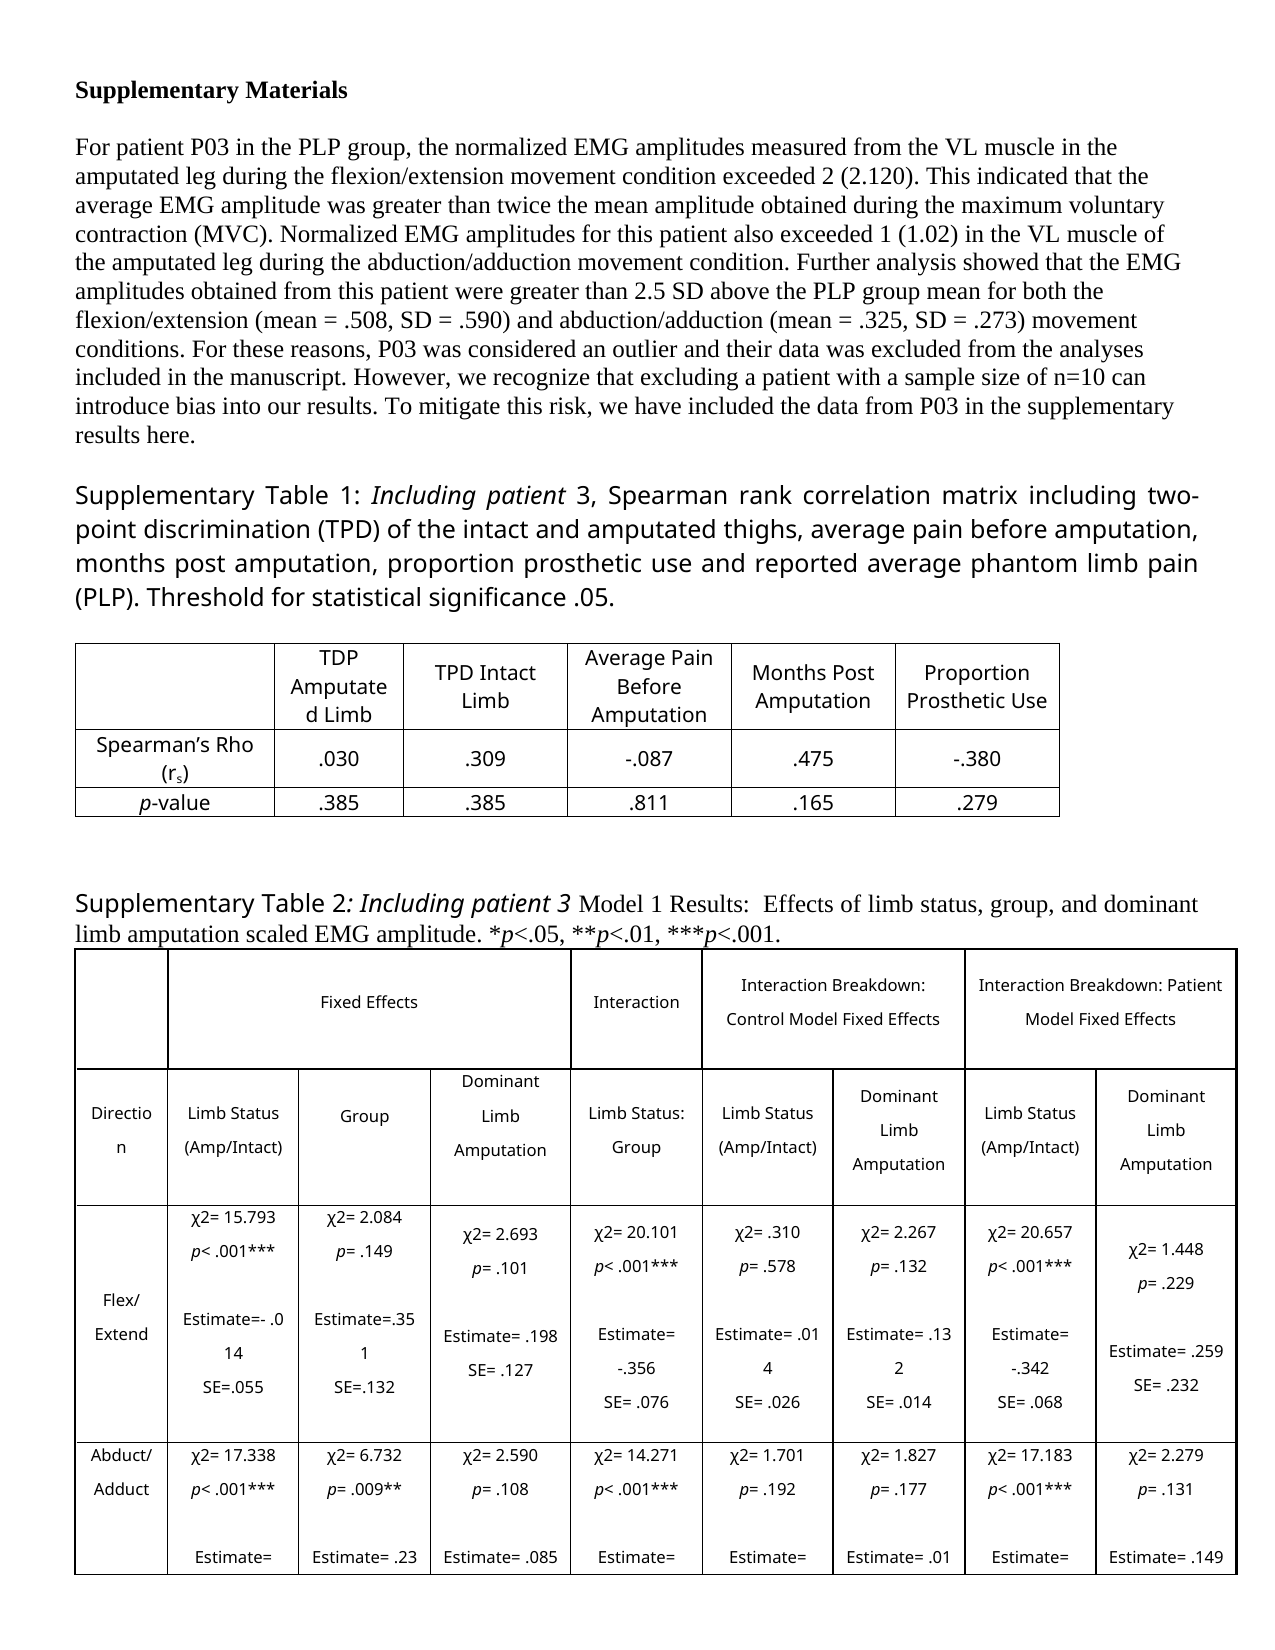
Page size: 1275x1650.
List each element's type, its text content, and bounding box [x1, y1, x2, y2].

table_cell .165 [732, 788, 895, 816]
table_cell .385 [404, 788, 567, 816]
table_cell Direction [76, 1069, 167, 1204]
table_header Average Pain Before Amputation [568, 644, 731, 729]
table_header Fixed Effects [169, 950, 570, 1068]
table_header Proportion Prosthetic Use [896, 644, 1059, 729]
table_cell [966, 1443, 1095, 1574]
text Supplementary Table 1: Including patient 3, Spearman rank correlation matrix including two-point discrimination (TPD) of the intact and amputated thighs, average pain before amputation, months post amputation, proportion prosthetic use and reported average phantom limb pain (PLP). Threshold for statistical significance .05. [75, 477, 1200, 614]
table_cell Limb Status (Amp/Intact) [168, 1070, 298, 1204]
table_cell p-value [76, 788, 274, 816]
table_cell .385 [275, 788, 403, 816]
table_header TPD Intact Limb [404, 644, 567, 729]
table_cell Abduct/ Adduct [76, 1443, 167, 1574]
table_cell χ2= .310 p= .578 Estimate= .014 SE= .026 [703, 1206, 832, 1442]
table_header Interaction Breakdown: Patient Model Fixed Effects [966, 950, 1235, 1068]
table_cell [834, 1443, 964, 1574]
table_cell Spearman’s Rho (rs) [76, 730, 274, 787]
table_cell χ2= 2.693 p= .101 Estimate= .198 SE= .127 [431, 1206, 570, 1442]
table_cell χ2= 2.267 p= .132 Estimate= .132 SE= .014 [834, 1206, 964, 1442]
table_cell .811 [568, 788, 731, 816]
table_cell χ2= 20.101 p< .001*** Estimate= -.356 SE= .076 [571, 1206, 702, 1442]
table_cell Limb Status: Group [571, 1070, 702, 1204]
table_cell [1097, 1443, 1235, 1574]
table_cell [703, 1443, 832, 1574]
table_header Interaction [572, 950, 701, 1068]
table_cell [571, 1443, 702, 1574]
table_cell χ2= 15.793 p< .001*** Estimate=- .014 SE=.055 [168, 1206, 298, 1442]
table_cell .475 [732, 730, 895, 787]
table_cell Group [299, 1070, 430, 1204]
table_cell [431, 1443, 570, 1574]
table_header Months Post Amputation [732, 644, 895, 729]
table_header Interaction Breakdown: Control Model Fixed Effects [703, 950, 964, 1068]
table_header [76, 644, 274, 729]
table_cell Limb Status (Amp/Intact) [966, 1070, 1095, 1204]
text Supplementary Materials [75, 75, 1200, 104]
table_cell Dominant Limb Amputation [1097, 1070, 1235, 1204]
table_cell Dominant Limb Amputation [834, 1070, 964, 1204]
table_cell χ2= 20.657 p< .001*** Estimate= -.342 SE= .068 [966, 1206, 1095, 1442]
table_cell χ2= 2.084 p= .149 Estimate=.351 SE=.132 [299, 1206, 430, 1442]
table_cell .030 [275, 730, 403, 787]
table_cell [168, 1443, 298, 1574]
table_cell χ2= 1.448 p= .229 Estimate= .259 SE= .232 [1097, 1206, 1235, 1442]
text Supplementary Table 2: Including patient 3 Model 1 Results: Effects of limb status, group, and dominant limb amputation scaled EMG amplitude. *p<.05, **p<.01, ***p<.001. [75, 885, 1200, 948]
text For patient P03 in the PLP group, the normalized EMG amplitudes measured from the VL muscle in the amputated leg during the flexion/extension movement condition exceeded 2 (2.120). This indicated that the average EMG amplitude was greater than twice the mean amplitude obtained during the maximum voluntary contraction (MVC). Normalized EMG amplitudes for this patient also exceeded 1 (1.02) in the VL muscle of the amputated leg during the abduction/adduction movement condition. Further analysis showed that the EMG amplitudes obtained from this patient were greater than 2.5 SD above the PLP group mean for both the flexion/extension (mean = .508, SD = .590) and abduction/adduction (mean = .325, SD = .273) movement conditions. For these reasons, P03 was considered an outlier and their data was excluded from the analyses included in the manuscript. However, we recognize that excluding a patient with a sample size of n=10 can introduce bias into our results. To mitigate this risk, we have included the data from P03 in the supplementary results here. [75, 132, 1200, 449]
table_cell -.087 [568, 730, 731, 787]
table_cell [299, 1443, 430, 1574]
table_cell .309 [404, 730, 567, 787]
table_header [76, 950, 167, 1068]
table_cell .279 [896, 788, 1059, 816]
table_cell -.380 [896, 730, 1059, 787]
table_cell Limb Status (Amp/Intact) [703, 1070, 832, 1204]
table_header TDP Amputated Limb [275, 644, 403, 729]
table_cell Dominant Limb Amputation [431, 1070, 570, 1204]
table_cell Flex/ Extend [76, 1206, 167, 1442]
